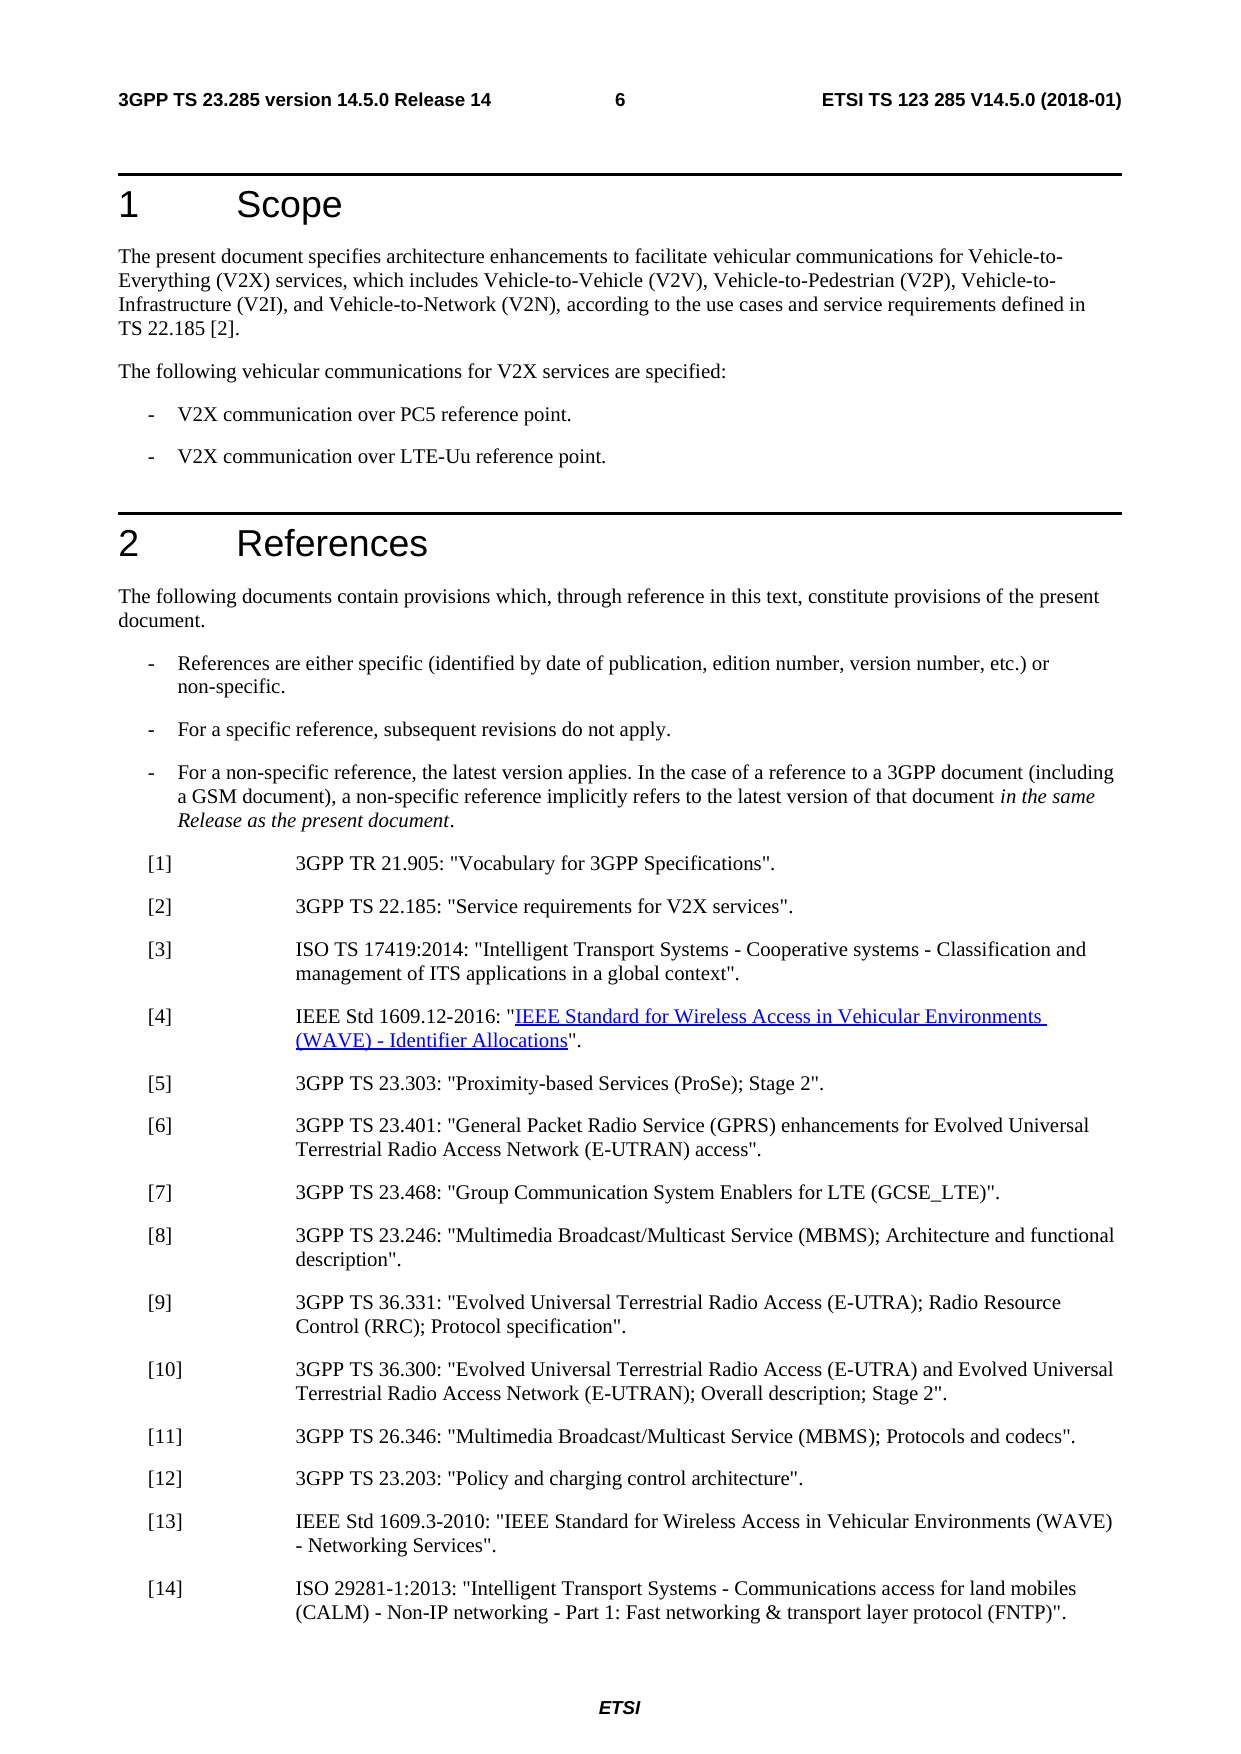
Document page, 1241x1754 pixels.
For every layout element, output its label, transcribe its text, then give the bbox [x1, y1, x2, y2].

text [8] 3GPP TS 23.246: "Multimedia Broadcast/Multicast Service (MBMS); Architecture and functional description". [148, 1223, 1122, 1271]
text The present document specifies architecture enhancements to facilitate vehicular communications for Vehicle-to-Everything (V2X) services, which includes Vehicle-to-Vehicle (V2V), Vehicle-to-Pedestrian (V2P), Vehicle-to-Infrastructure (V2I), and Vehicle-to-Network (V2N), according to the use cases and service requirements defined in TS 22.185 [2]. [118, 244, 1122, 340]
text - V2X communication over LTE-Uu reference point. [148, 444, 1122, 468]
text The following vehicular communications for V2X services are specified: [118, 359, 1122, 383]
text - V2X communication over PC5 reference point. [148, 402, 1122, 426]
text [5] 3GPP TS 23.303: "Proximity-based Services (ProSe); Stage 2". [148, 1070, 1122, 1094]
text [10] 3GPP TS 36.300: "Evolved Universal Terrestrial Radio Access (E-UTRA) and Evolved Universal Terrestrial Radio Access Network (E-UTRAN); Overall description; Stage 2". [148, 1357, 1122, 1405]
text [1] 3GPP TR 21.905: "Vocabulary for 3GPP Specifications". [148, 851, 1122, 875]
text - For a specific reference, subsequent revisions do not apply. [148, 717, 1122, 741]
text [14] ISO 29281-1:2013: "Intelligent Transport Systems - Communications access for land mobiles (CALM) - Non-IP networking - Part 1: Fast networking & transport layer protocol (FNTP)". [148, 1576, 1122, 1624]
text [13] IEEE Std 1609.3-2010: "IEEE Standard for Wireless Access in Vehicular Environments (WAVE) - Networking Services". [148, 1509, 1122, 1557]
text [12] 3GPP TS 23.203: "Policy and charging control architecture". [148, 1466, 1122, 1490]
text [6] 3GPP TS 23.401: "General Packet Radio Service (GPRS) enhancements for Evolved Universal Terrestrial Radio Access Network (E-UTRAN) access". [148, 1113, 1122, 1161]
text [9] 3GPP TS 36.331: "Evolved Universal Terrestrial Radio Access (E-UTRA); Radio Resource Control (RRC); Protocol specification". [148, 1290, 1122, 1338]
text [7] 3GPP TS 23.468: "Group Communication System Enablers for LTE (GCSE_LTE)". [148, 1180, 1122, 1204]
text [11] 3GPP TS 26.346: "Multimedia Broadcast/Multicast Service (MBMS); Protocols and codecs". [148, 1423, 1122, 1448]
text The following documents contain provisions which, through reference in this text, constitute provisions of the present document. [118, 583, 1122, 632]
text - References are either specific (identified by date of publication, edition number, version number, etc.) or non-specific. [148, 650, 1122, 698]
subtitle 2 References [118, 515, 1122, 565]
text [2] 3GPP TS 22.185: "Service requirements for V2X services". [148, 894, 1122, 918]
text [3] ISO TS 17419:2014: "Intelligent Transport Systems - Cooperative systems - Classification and management of ITS applications in a global context". [148, 937, 1122, 985]
text - For a non-specific reference, the latest version applies. In the case of a reference to a 3GPP document (including a GSM document), a non-specific reference implicitly refers to the latest version of that document in the same Release as the present document. [148, 760, 1122, 832]
subtitle 1 Scope [118, 176, 1122, 225]
text [4] IEEE Std 1609.12-2016: "IEEE Standard for Wireless Access in Vehicular Environments (WAVE) - Identifier Allocations". [148, 1003, 1122, 1052]
